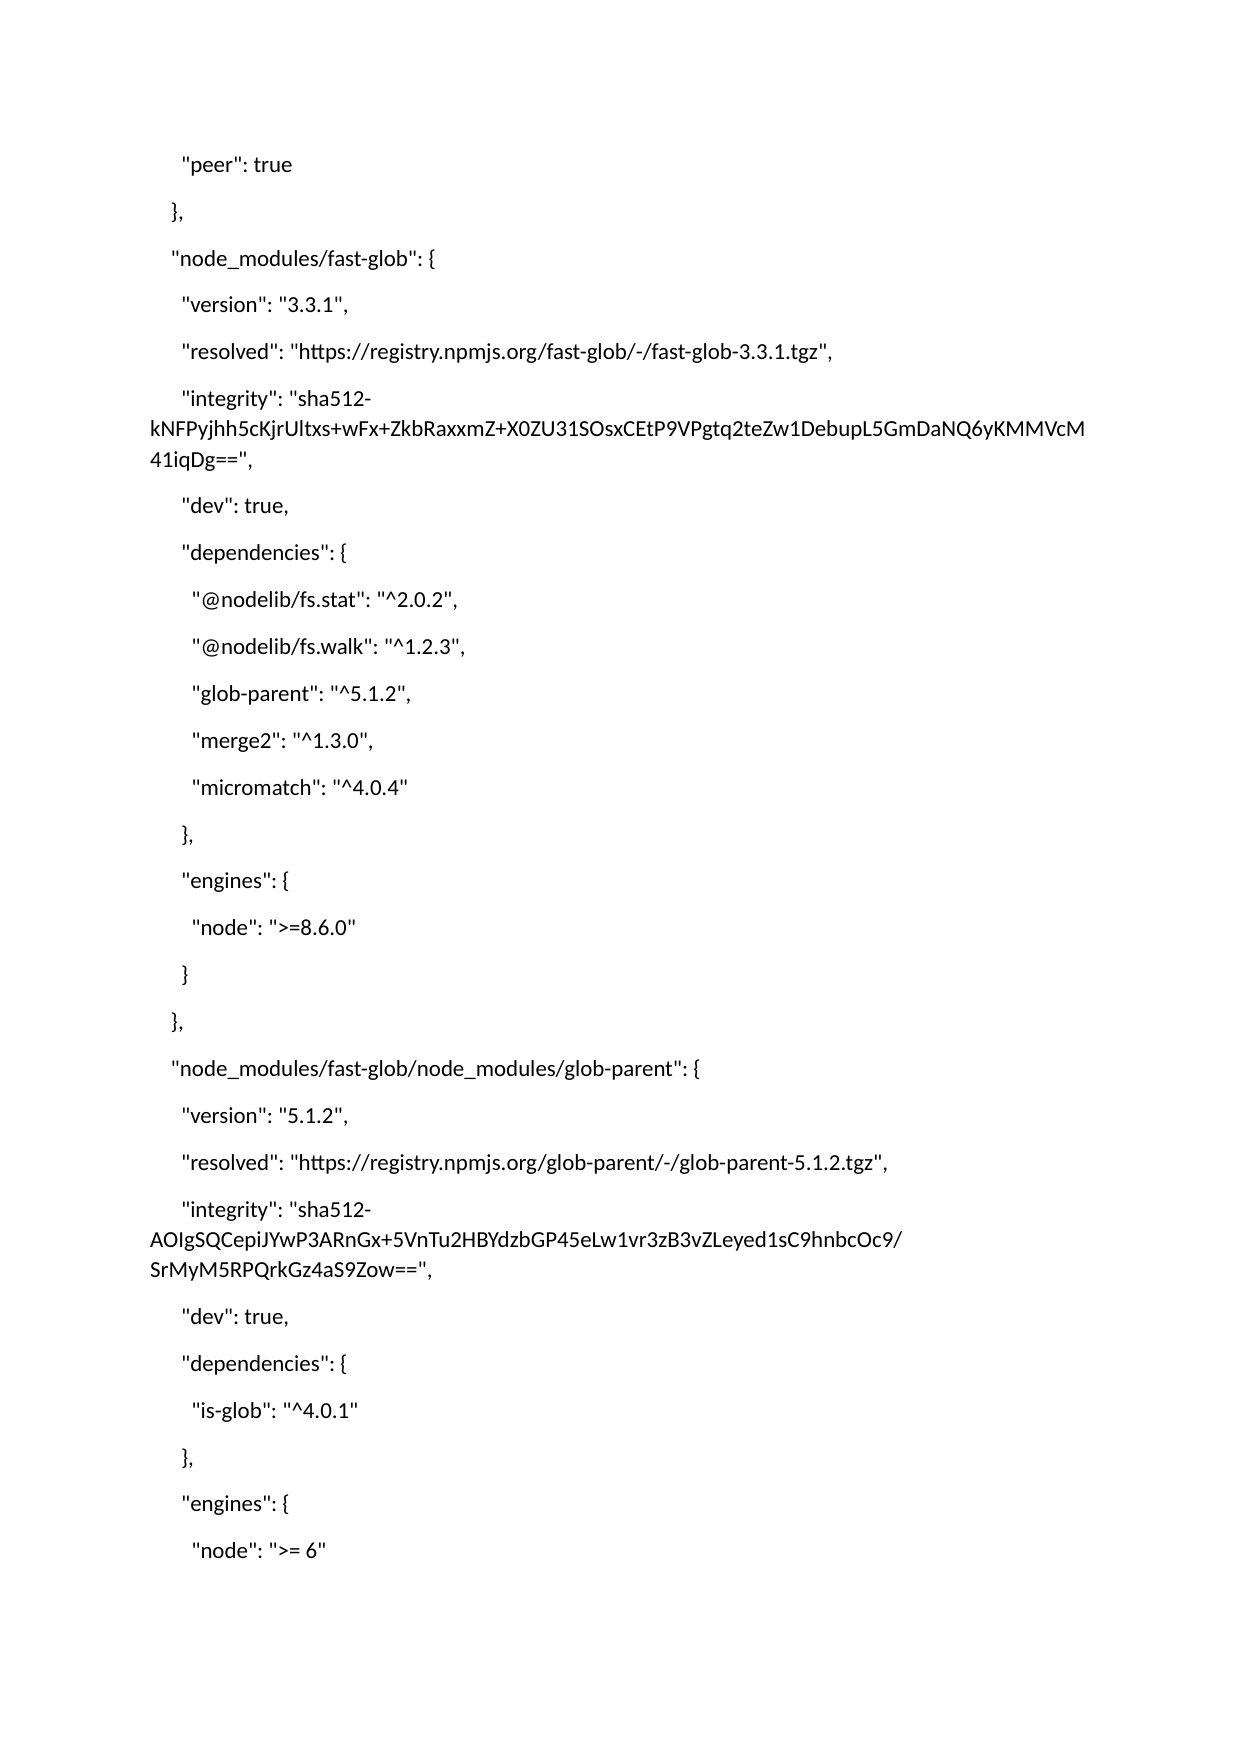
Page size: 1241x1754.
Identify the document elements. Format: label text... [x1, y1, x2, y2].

text }, [150, 1007, 1090, 1035]
text "glob-parent": "^5.1.2", [150, 679, 1090, 707]
text }, [150, 820, 1090, 848]
text } [150, 960, 1090, 988]
text "integrity": "sha512-kNFPyjhh5cKjrUltxs+wFx+ZkbRaxxmZ+X0ZU31SOsxCEtP9VPgtq2teZw1DebupL5GmDaNQ6yKMMVcM41iqDg==", [150, 384, 1090, 473]
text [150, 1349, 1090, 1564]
text "node_modules/fast-glob": { [150, 244, 1090, 272]
text "resolved": "https://registry.npmjs.org/fast-glob/-/fast-glob-3.3.1.tgz", [150, 337, 1090, 366]
text "dev": true, [150, 1302, 1090, 1330]
text "version": "3.3.1", [150, 291, 1090, 319]
text "node_modules/fast-glob/node_modules/glob-parent": { [150, 1054, 1090, 1082]
text "@nodelib/fs.stat": "^2.0.2", [150, 585, 1090, 613]
text "@nodelib/fs.walk": "^1.2.3", [150, 632, 1090, 660]
text "version": "5.1.2", [150, 1101, 1090, 1129]
text "dependencies": { [150, 538, 1090, 567]
text }, [150, 197, 1090, 225]
text "dev": true, [150, 492, 1090, 520]
text "resolved": "https://registry.npmjs.org/glob-parent/-/glob-parent-5.1.2.tgz", [150, 1148, 1090, 1176]
text "engines": { [150, 867, 1090, 895]
text "peer": true [150, 150, 1090, 178]
text "micromatch": "^4.0.4" [150, 773, 1090, 801]
text "node": ">=8.6.0" [150, 913, 1090, 942]
text "merge2": "^1.3.0", [150, 726, 1090, 754]
text "integrity": "sha512-AOIgSQCepiJYwP3ARnGx+5VnTu2HBYdzbGP45eLw1vr3zB3vZLeyed1sC9hnbcOc9/SrMyM5RPQrkGz4aS9Zow==", [150, 1195, 1090, 1283]
